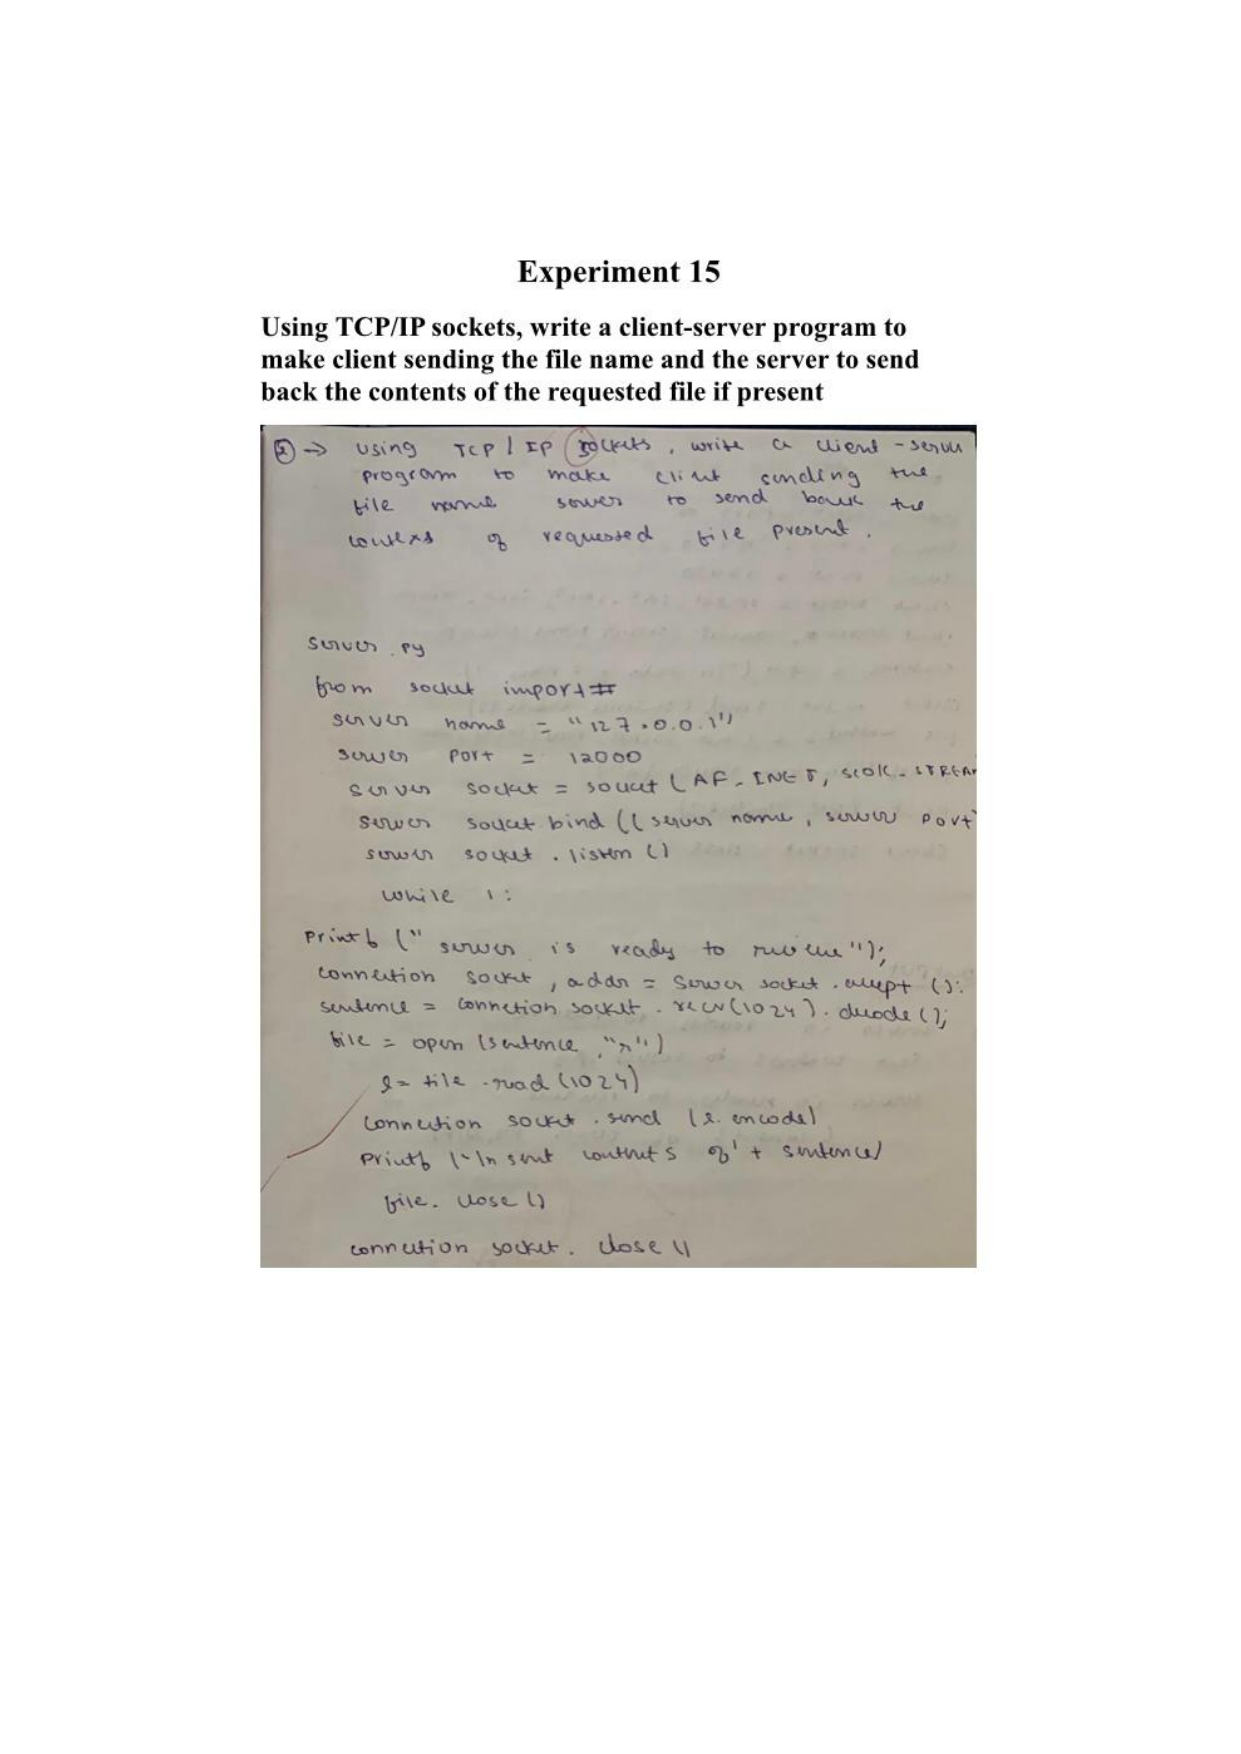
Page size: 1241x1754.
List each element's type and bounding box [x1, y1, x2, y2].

picture [150, 150, 1090, 1273]
